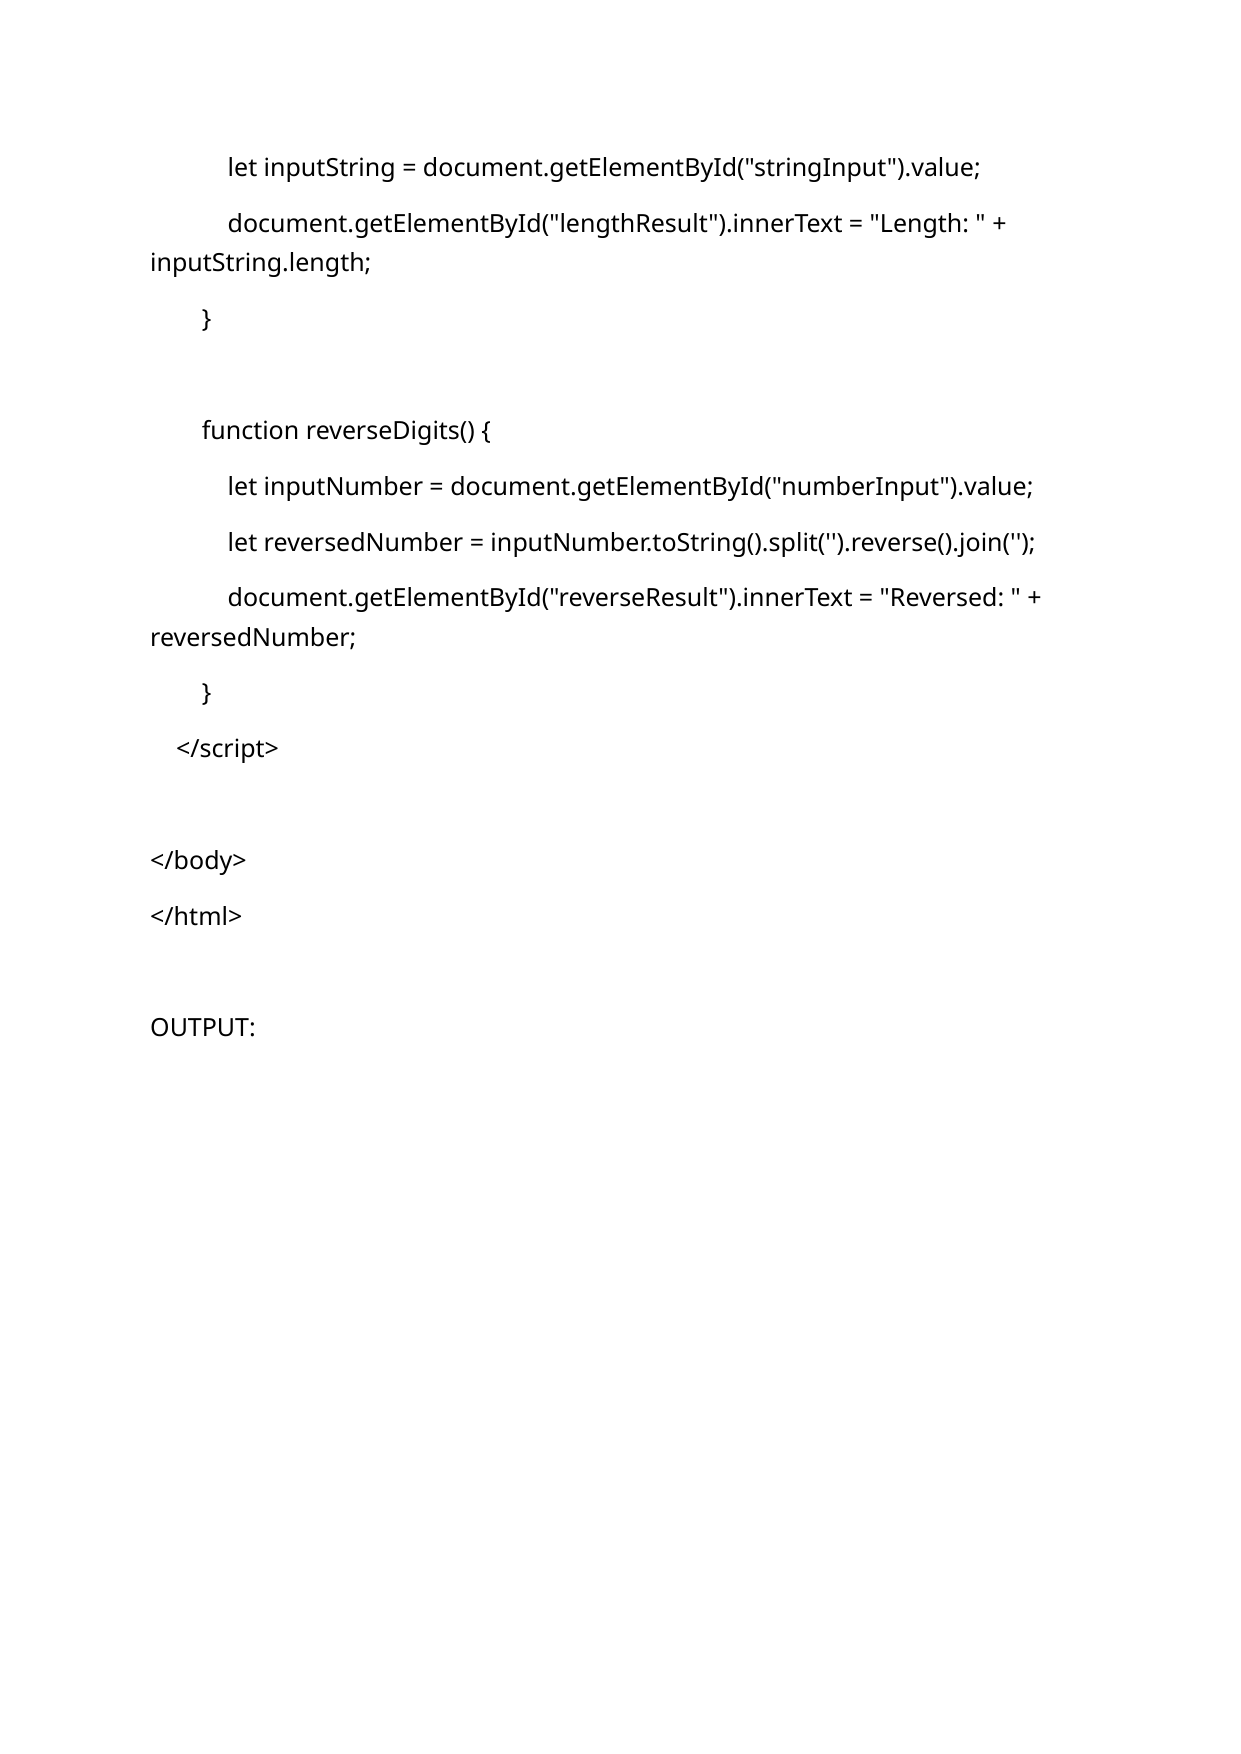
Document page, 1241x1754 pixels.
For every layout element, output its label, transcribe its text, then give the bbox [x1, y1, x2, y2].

text </body> [150, 842, 1090, 877]
text let inputString = document.getElementById("stringInput").value; [150, 150, 1090, 184]
text } [150, 301, 1090, 335]
text OUTPUT: [150, 1010, 1090, 1044]
text </html> [150, 898, 1090, 932]
text } [150, 675, 1090, 709]
text document.getElementById("lengthResult").innerText = "Length: " + inputString.length; [150, 206, 1090, 279]
text function reverseDigits() { [150, 412, 1090, 447]
text let reversedNumber = inputNumber.toString().split('').reverse().join(''); [150, 524, 1090, 558]
text let inputNumber = document.getElementById("numberInput").value; [150, 468, 1090, 502]
text document.getElementById("reverseResult").innerText = "Reversed: " + reversedNumber; [150, 580, 1090, 653]
text </script> [150, 731, 1090, 765]
